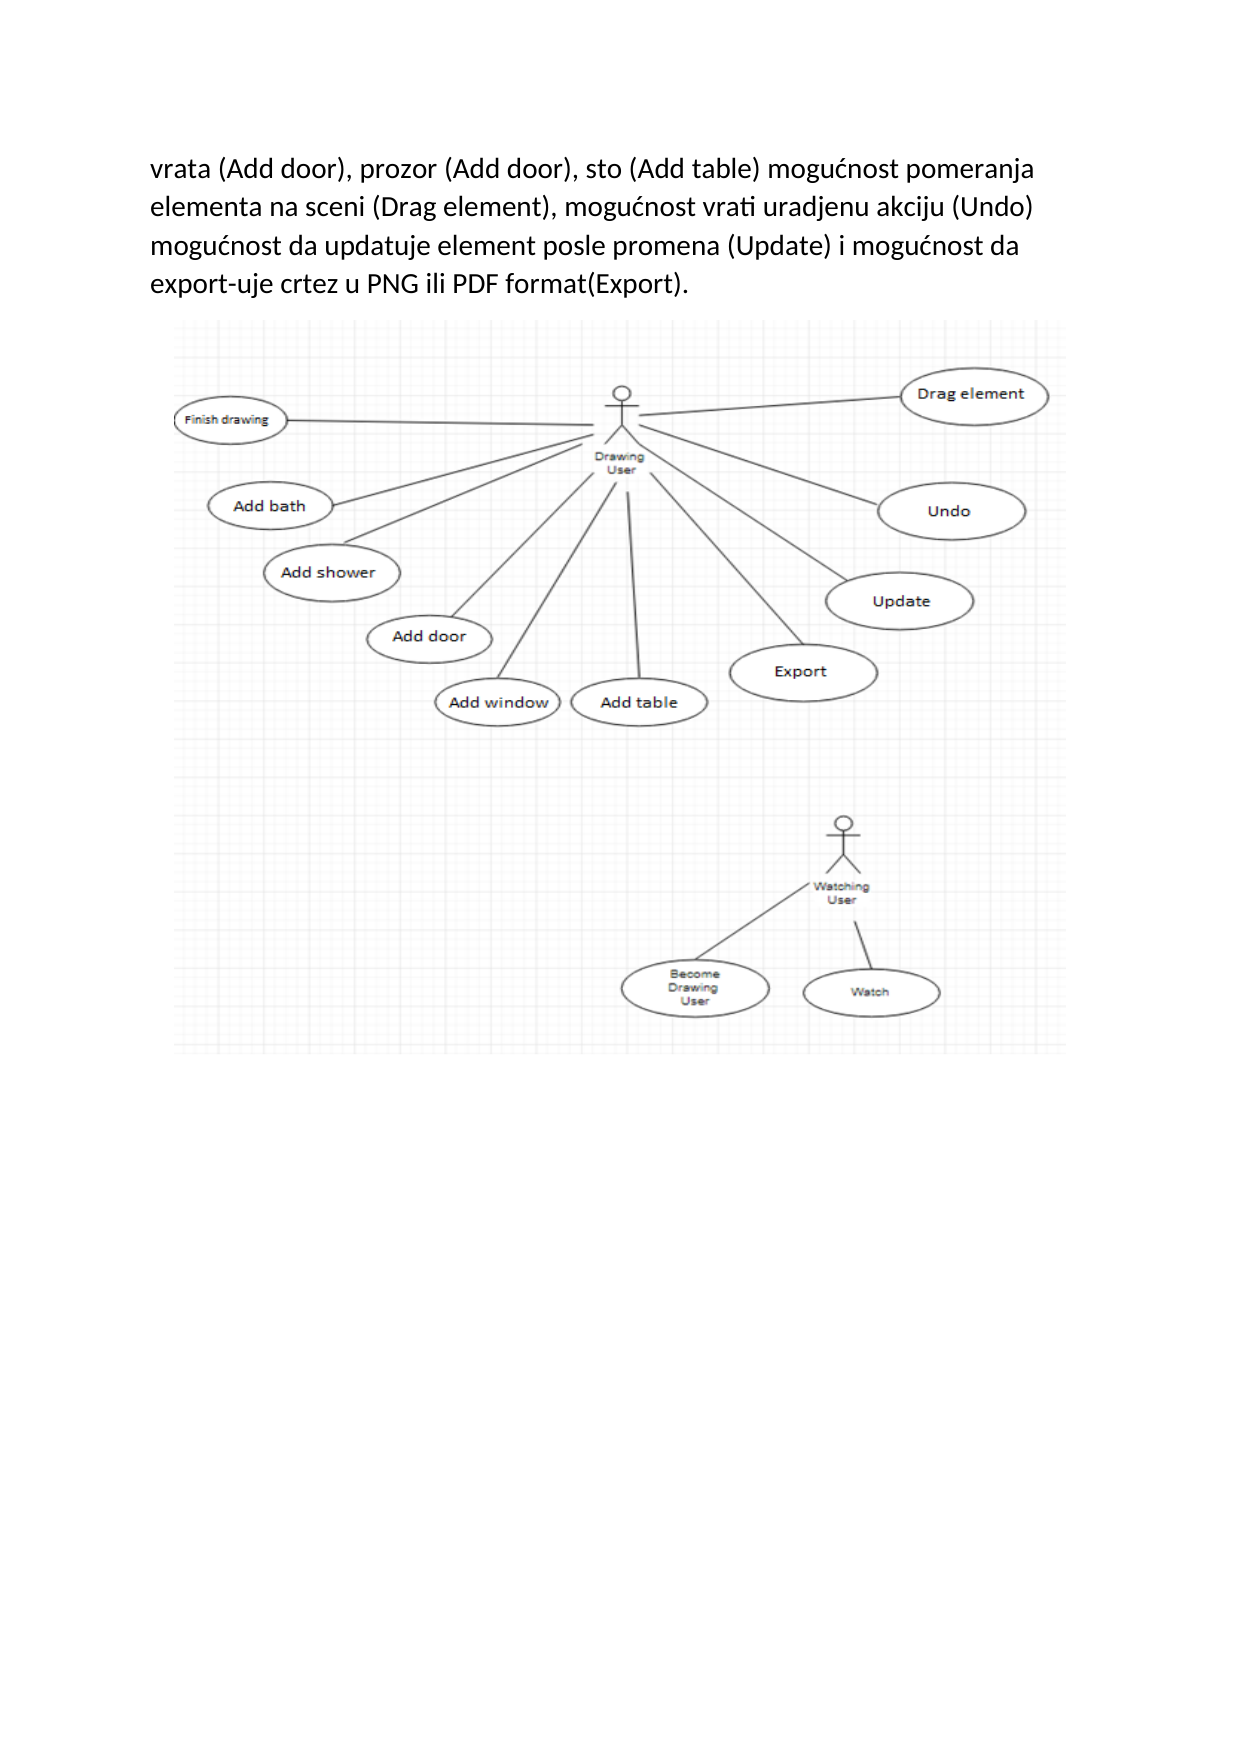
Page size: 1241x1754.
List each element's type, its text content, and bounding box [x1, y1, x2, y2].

text vrata (Add door), prozor (Add door), sto (Add table) mogućnost pomeranja elementa na sceni (Drag element), mogućnost vrati uradjenu akciju (Undo) mogućnost da updatuje element posle promena (Update) i mogućnost da export-uje crtez u PNG ili PDF format(Export). [150, 150, 1090, 301]
picture [174, 320, 1066, 1058]
